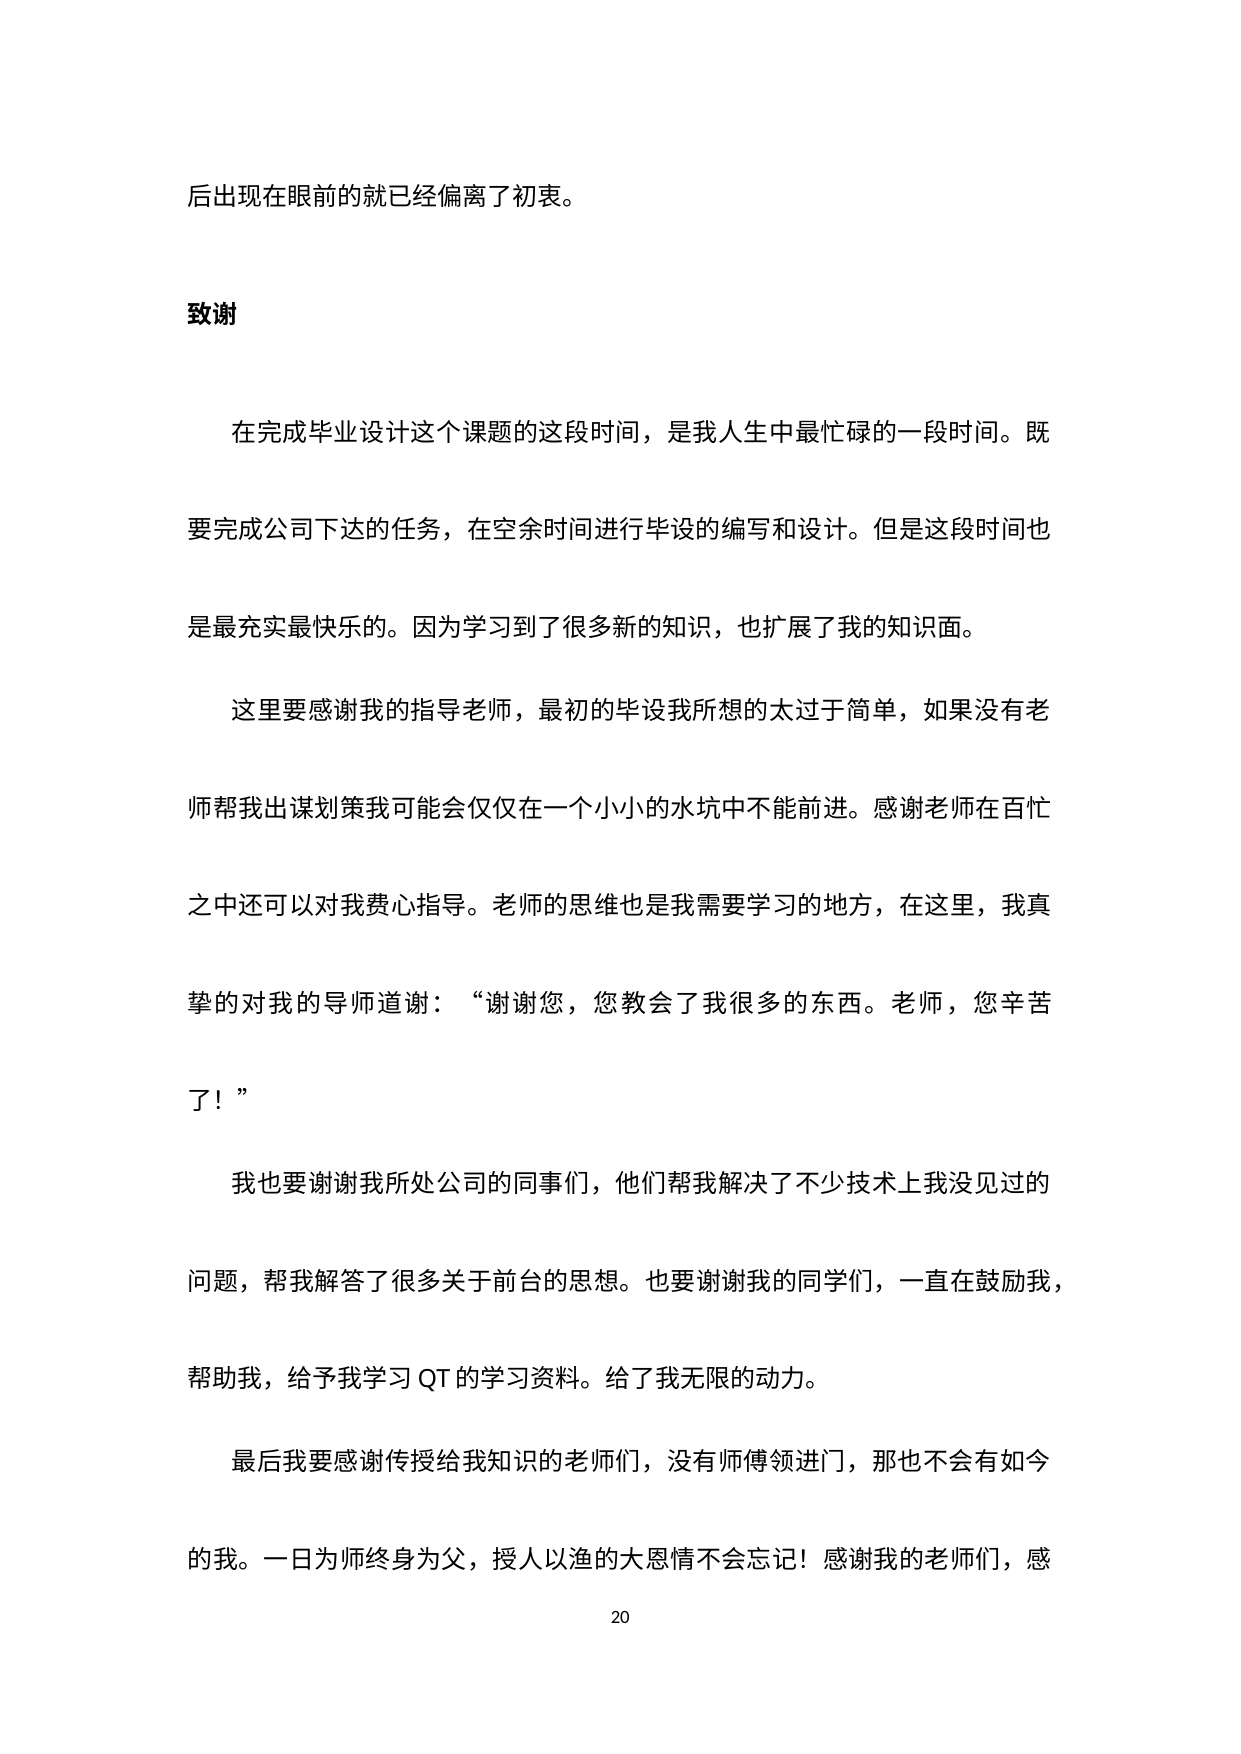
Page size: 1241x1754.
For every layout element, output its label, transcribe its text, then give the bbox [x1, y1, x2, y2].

text 这里要感谢我的指导老师，最初的毕设我所想的太过于简单，如果没有老师帮我出谋划策我可能会仅仅在一个小小的水坑中不能前进。感谢老师在百忙之中还可以对我费心指导。老师的思维也是我需要学习的地方，在这里，我真挚的对我的导师道谢：“谢谢您，您教会了我很多的东西。老师，您辛苦了！” [187, 676, 1053, 1131]
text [187, 162, 1053, 227]
subtitle 致谢 [187, 281, 1053, 346]
text 在完成毕业设计这个课题的这段时间，是我人生中最忙碌的一段时间。既要完成公司下达的任务，在空余时间进行毕设的编写和设计。但是这段时间也是最充实最快乐的。因为学习到了很多新的知识，也扩展了我的知识面。 [187, 398, 1053, 658]
text 我也要谢谢我所处公司的同事们，他们帮我解决了不少技术上我没见过的问题，帮我解答了很多关于前台的思想。也要谢谢我的同学们，一直在鼓励我，帮助我，给予我学习QT的学习资料。给了我无限的动力。 [187, 1149, 1053, 1409]
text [187, 1427, 1053, 1590]
